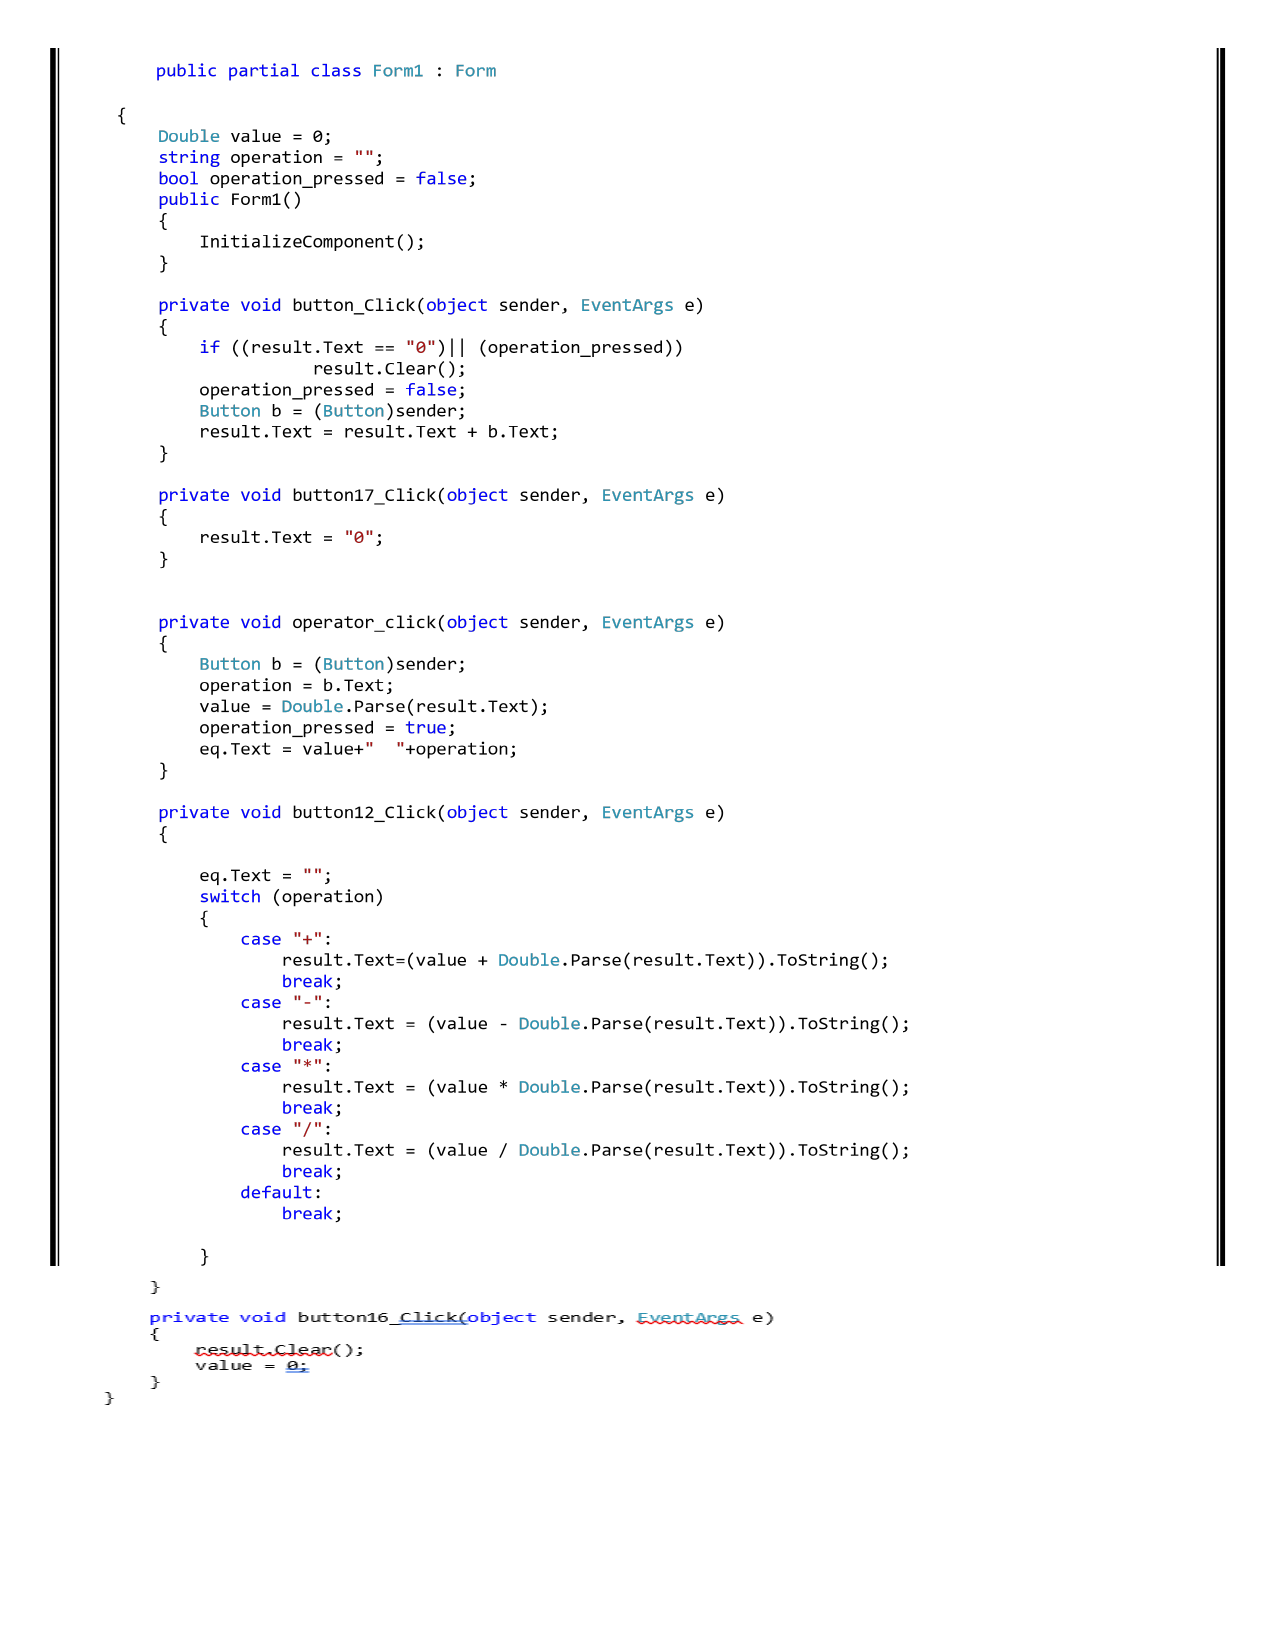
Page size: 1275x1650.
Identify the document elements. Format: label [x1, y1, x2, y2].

picture [49, 48, 1226, 1266]
picture [50, 1267, 1220, 1408]
